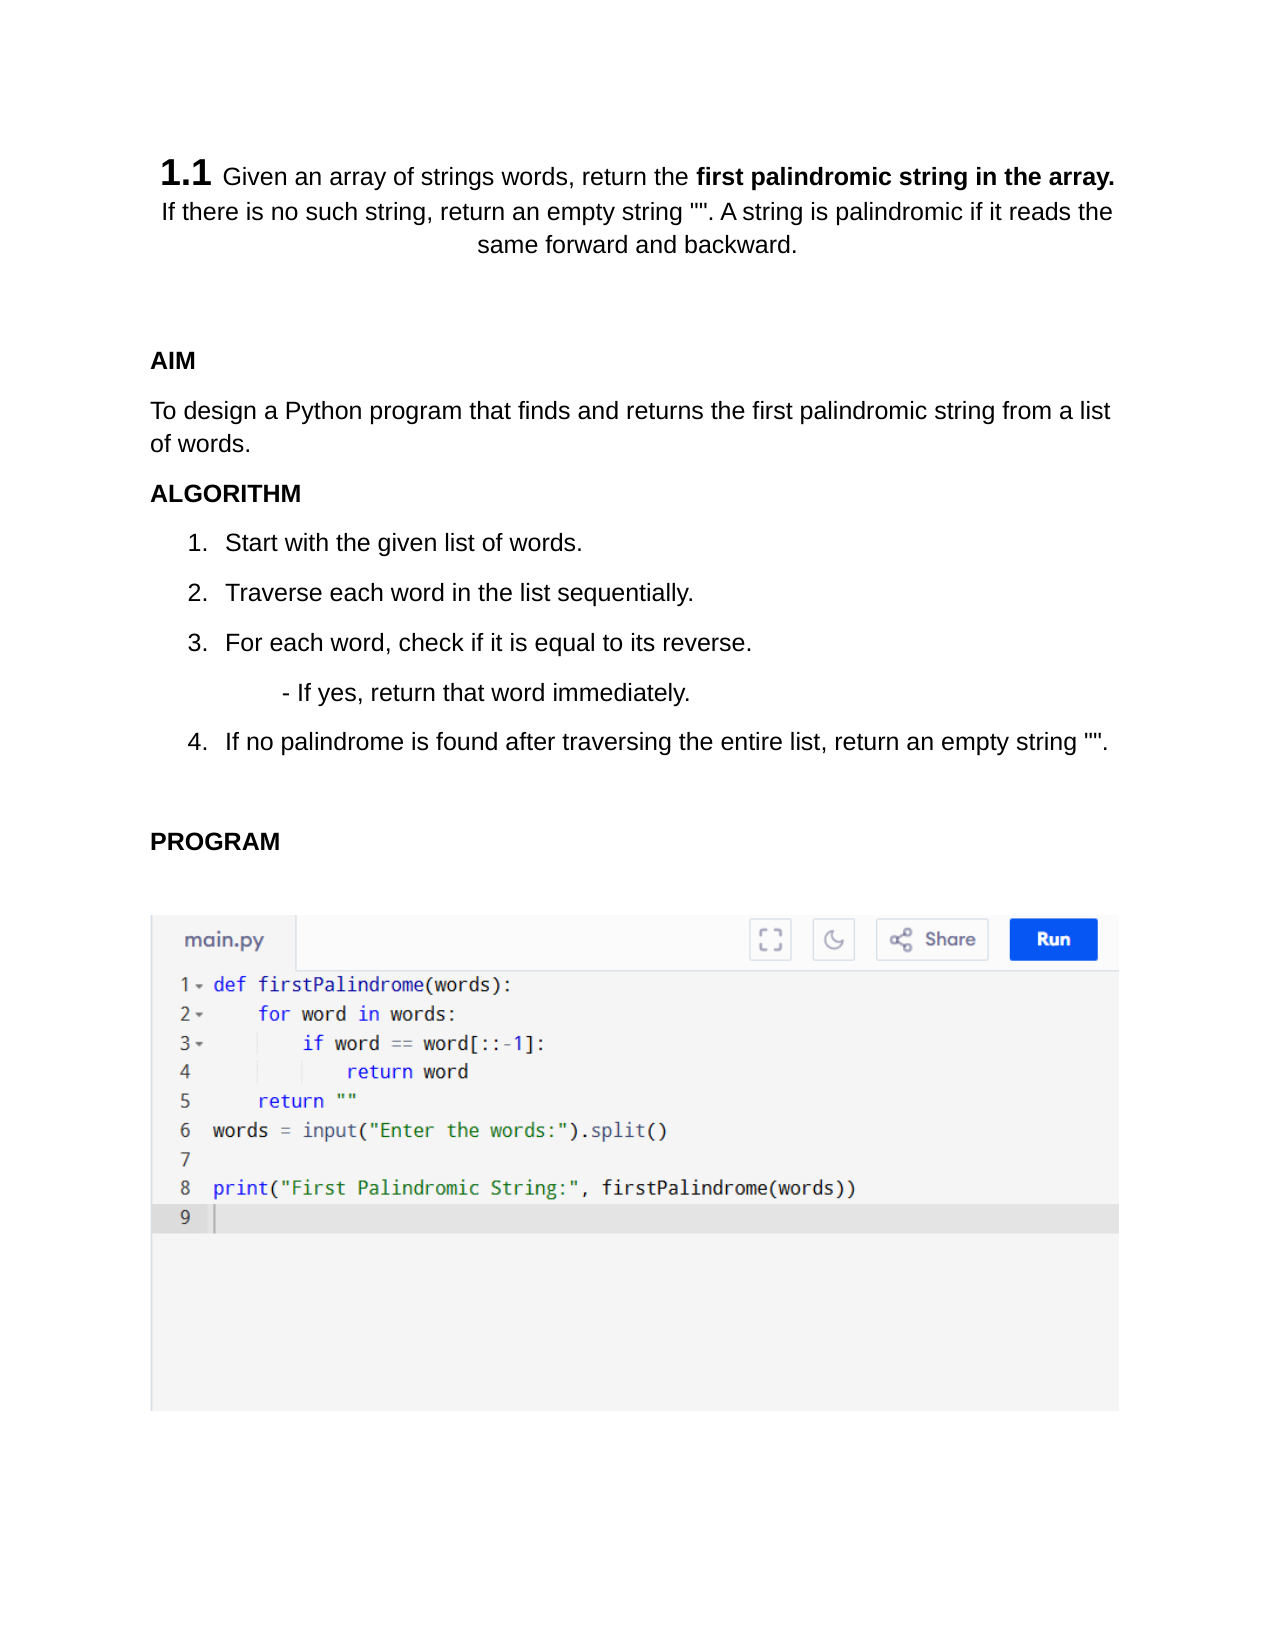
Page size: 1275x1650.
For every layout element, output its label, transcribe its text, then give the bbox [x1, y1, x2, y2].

text To design a Python program that finds and returns the first palindromic string from a list of words. [150, 396, 1125, 458]
picture [150, 915, 1119, 1411]
list If no palindrome is found after traversing the entire list, return an empty string "". [187, 727, 1125, 756]
text PROGRAM [150, 827, 1125, 855]
text - If yes, return that word immediately. [150, 677, 1125, 706]
list Start with the given list of words. [187, 528, 1125, 557]
text 1.1 Given an array of strings words, return the first palindromic string in the array. If there is no such string, return an empty string "". A string is palindromic if it reads the same forward and backward. [150, 150, 1125, 259]
list Traverse each word in the list sequentially. [187, 578, 1125, 607]
list For each word, check if it is equal to its reverse. [187, 628, 1125, 657]
text ALGORITHM [150, 479, 1125, 507]
text AIM [150, 346, 1125, 375]
